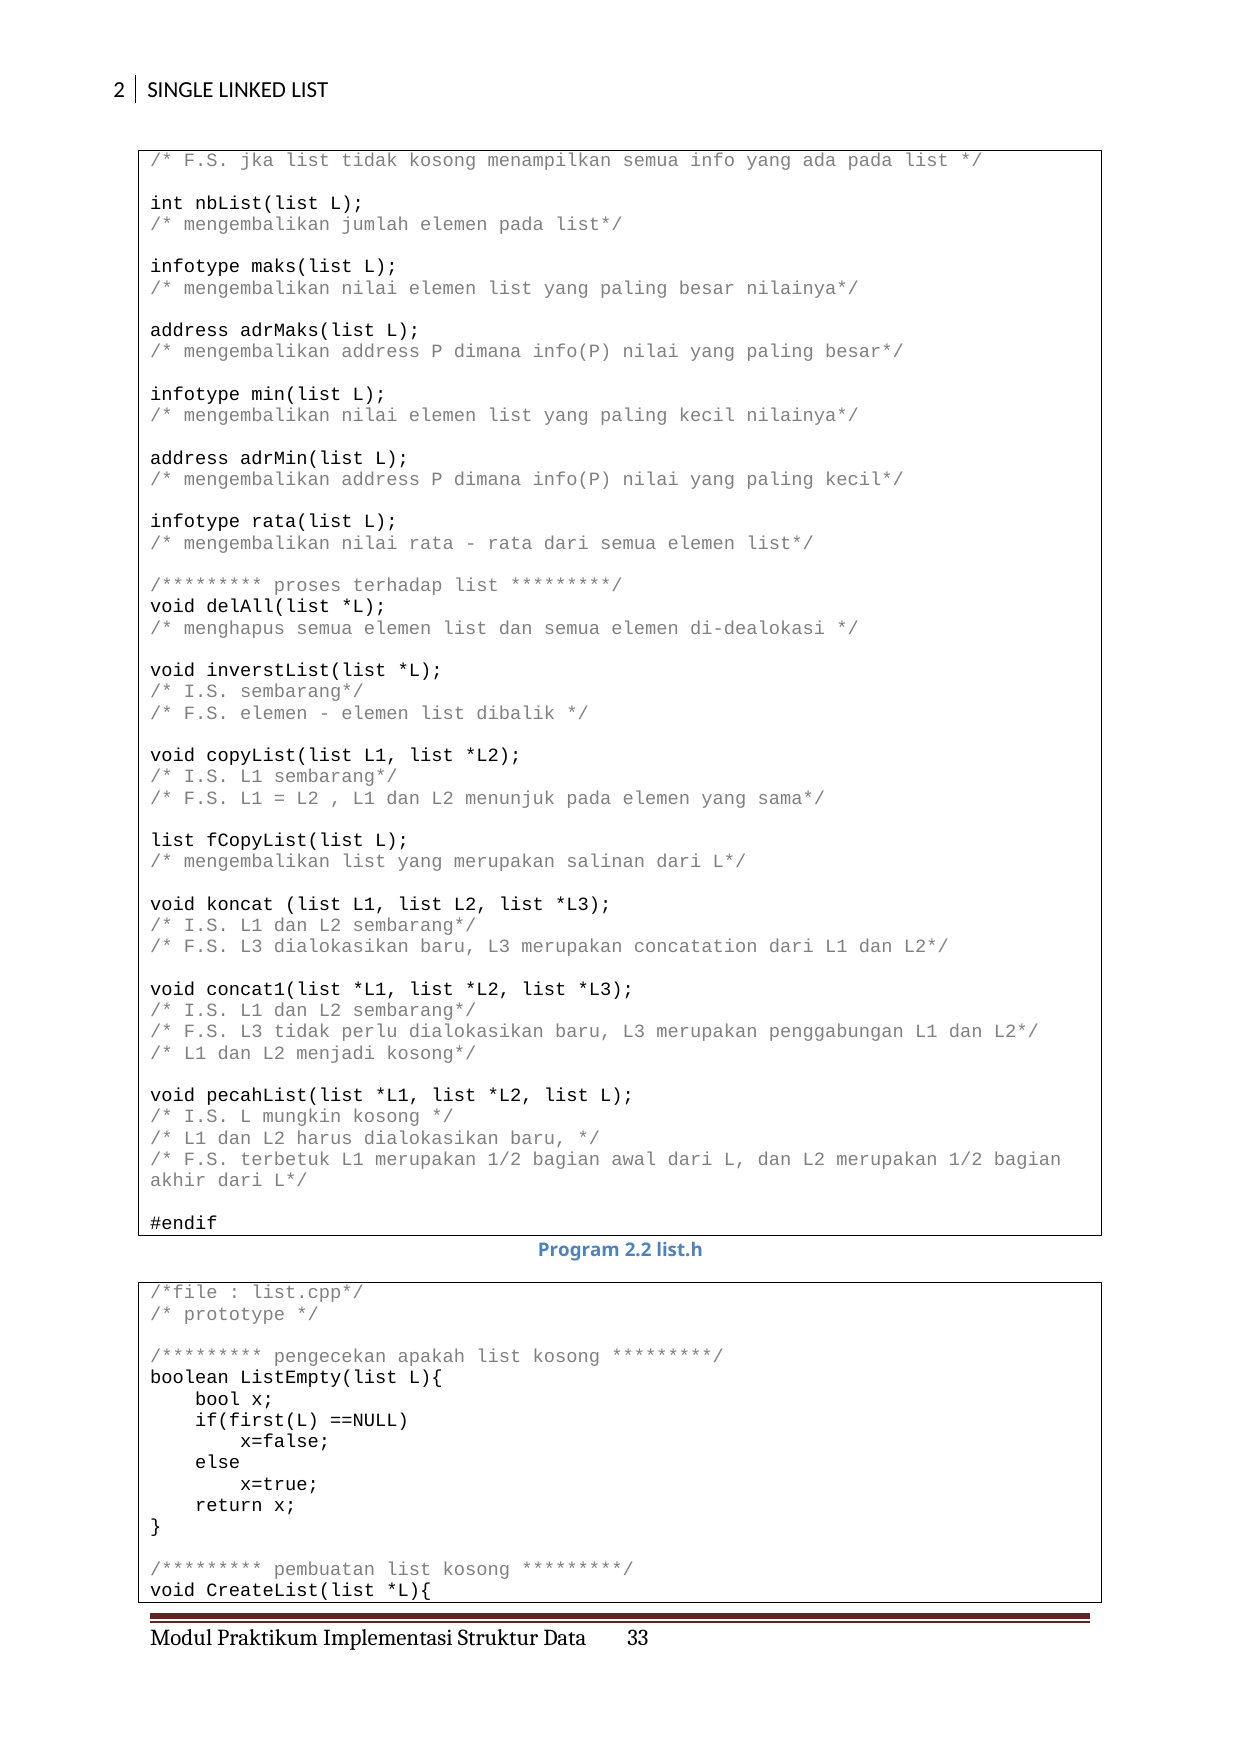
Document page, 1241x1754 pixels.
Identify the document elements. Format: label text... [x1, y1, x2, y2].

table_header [139, 151, 1101, 1235]
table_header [139, 1283, 1101, 1602]
